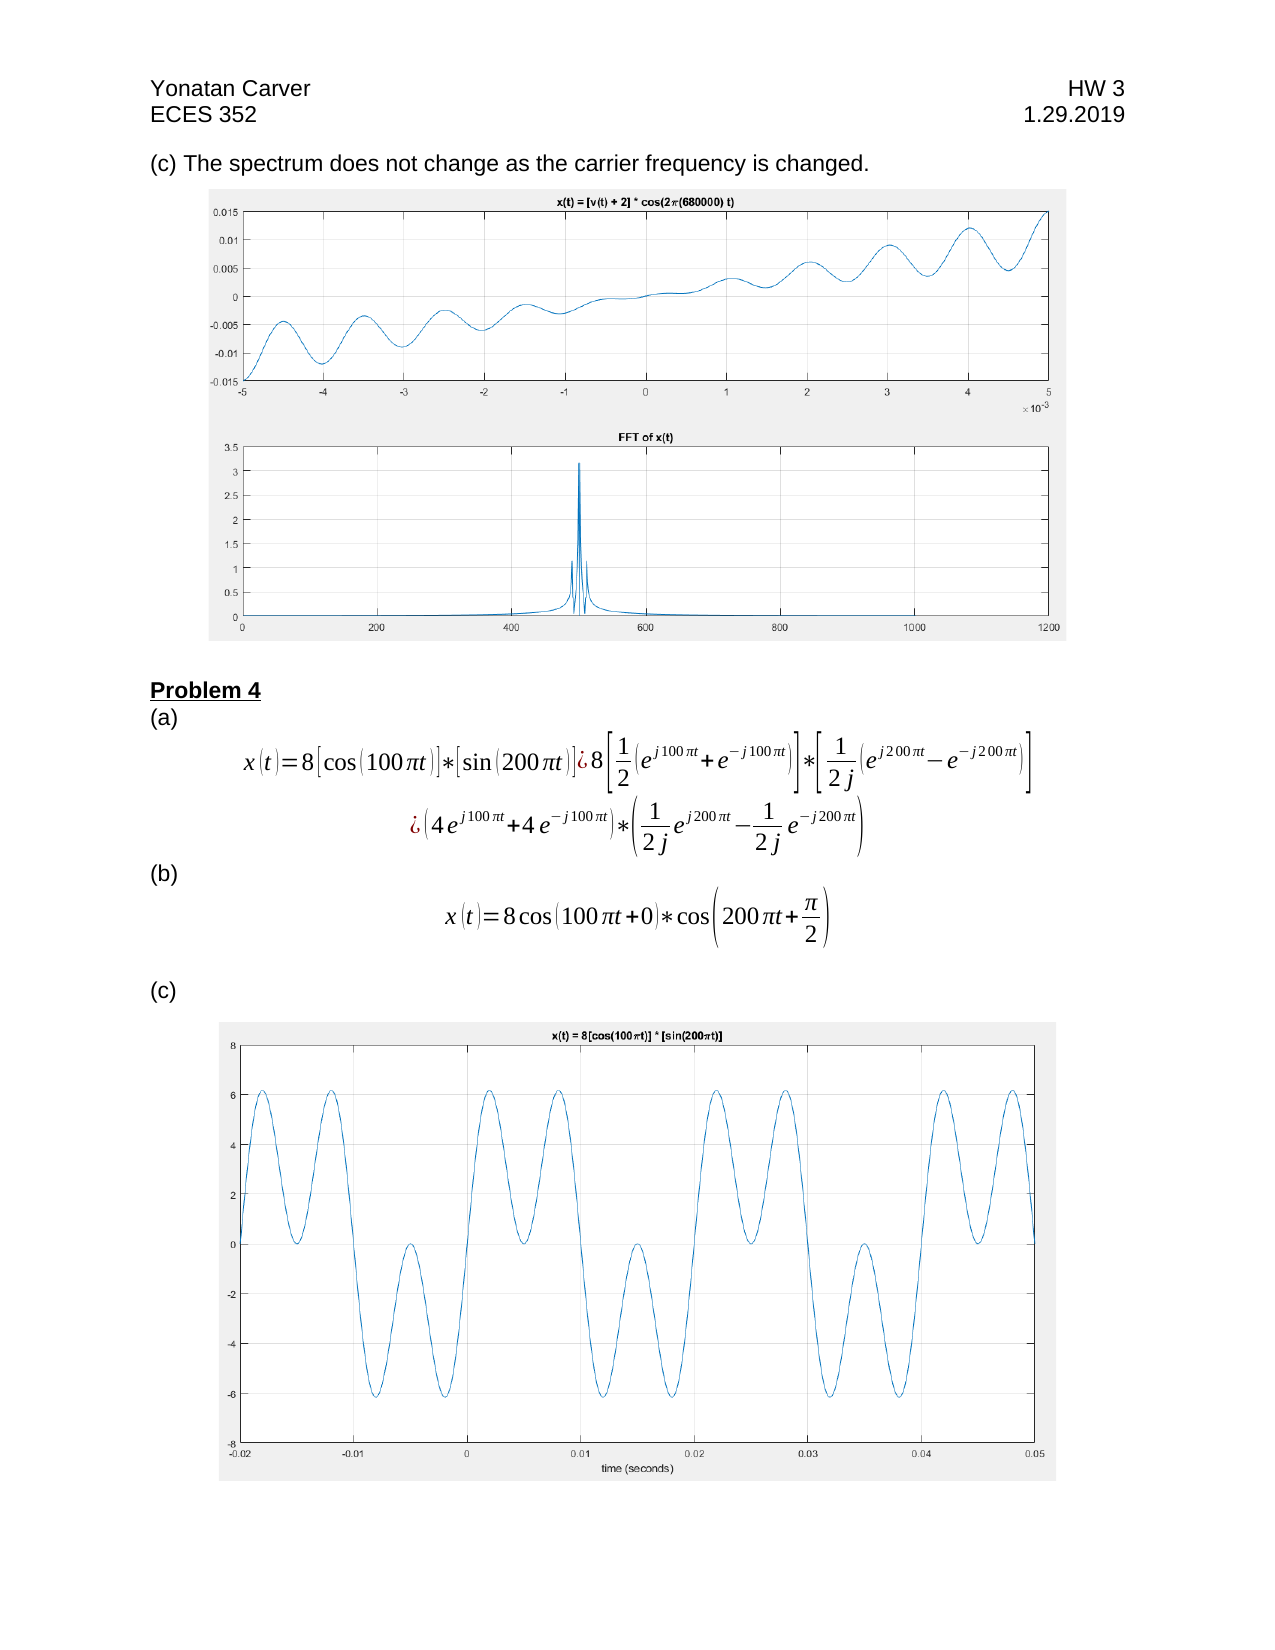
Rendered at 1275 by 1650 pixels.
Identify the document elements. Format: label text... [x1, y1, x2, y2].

text (b) [150, 859, 1125, 886]
text (a) [150, 703, 1125, 730]
text Problem 4 [150, 677, 1125, 703]
text (c) [150, 977, 1125, 1003]
text (c) The spectrum does not change as the carrier frequency is changed. [150, 150, 1125, 176]
